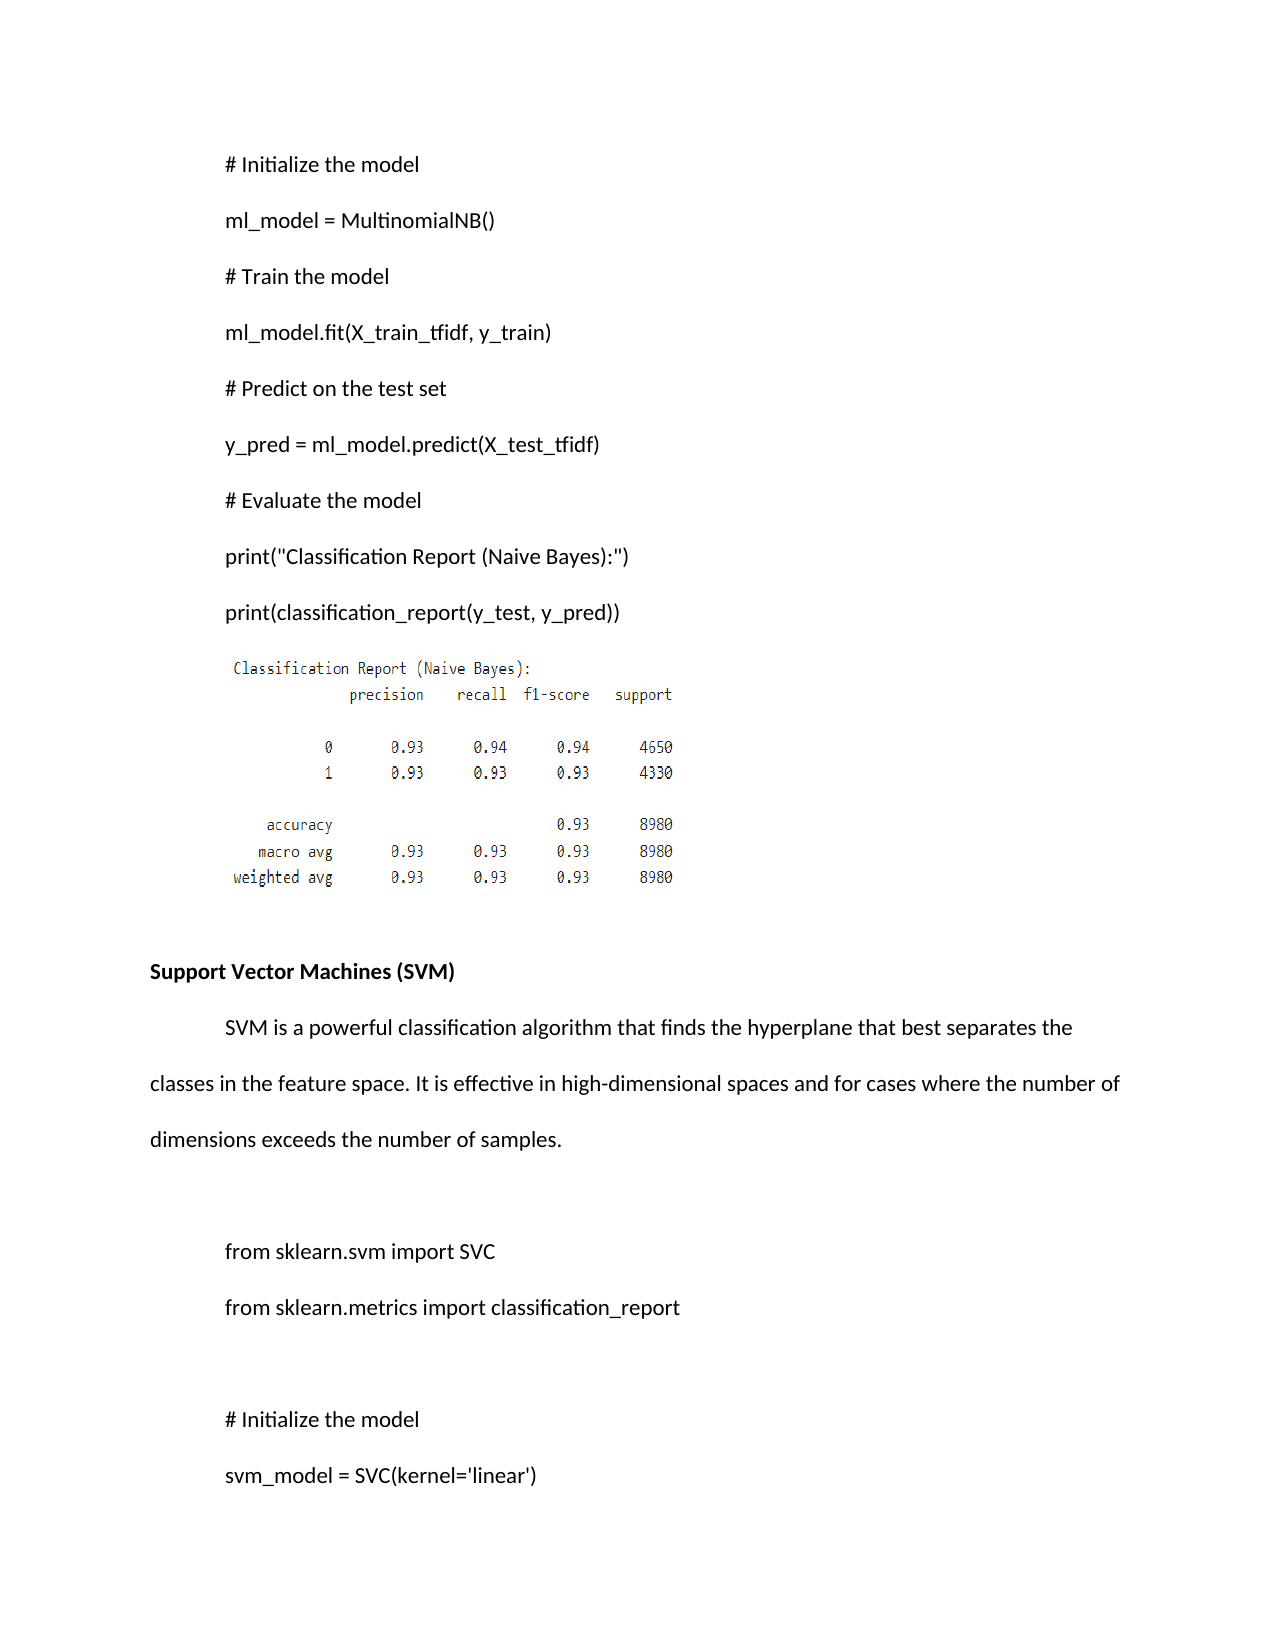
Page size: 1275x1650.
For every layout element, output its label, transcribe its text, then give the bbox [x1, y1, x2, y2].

text from sklearn.svm import SVC [150, 1237, 1125, 1265]
text ml_model = MultinomialNB() [150, 206, 1125, 234]
subtitle print("Classification Report (Naive Bayes):") [225, 542, 1125, 570]
subtitle # Evaluate the model [225, 486, 1125, 514]
subtitle ml_model.fit(X_train_tfidf, y_train) [225, 318, 1125, 346]
text svm_model = SVC(kernel='linear') [150, 1462, 1125, 1489]
subtitle # Predict on the test set [225, 374, 1125, 402]
subtitle Support Vector Machines (SVM) [150, 957, 1125, 985]
subtitle # Train the model [225, 262, 1125, 290]
text from sklearn.metrics import classification_report [150, 1293, 1125, 1321]
subtitle y_pred = ml_model.predict(X_test_tfidf) [225, 430, 1125, 458]
subtitle print(classification_report(y_test, y_pred)) [150, 598, 1125, 626]
text # Initialize the model [150, 150, 1125, 178]
text # Initialize the model [150, 1406, 1125, 1433]
text SVM is a powerful classification algorithm that finds the hyperplane that best separates the classes in the feature space. It is effective in high-dimensional spaces and for cases where the number of dimensions exceeds the number of samples. [150, 1013, 1125, 1153]
picture [225, 654, 689, 930]
